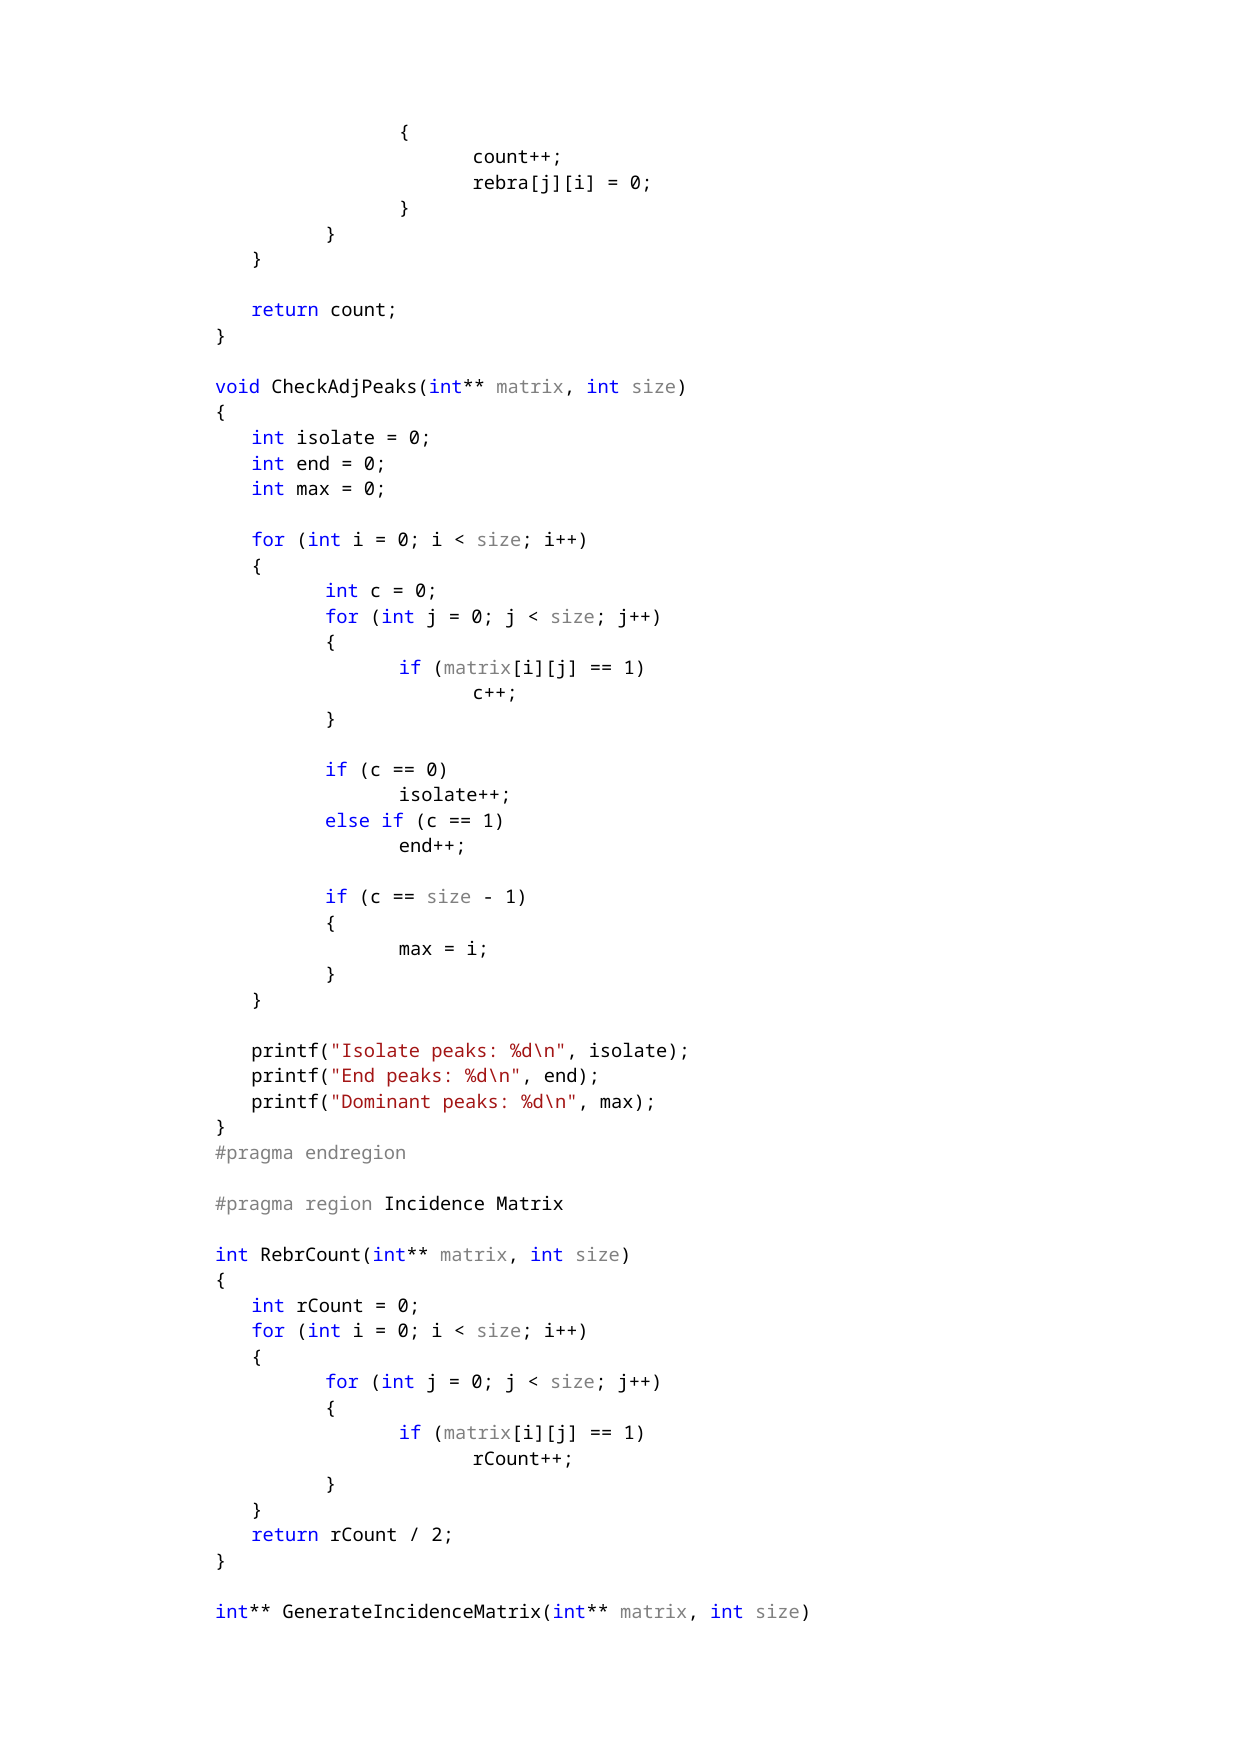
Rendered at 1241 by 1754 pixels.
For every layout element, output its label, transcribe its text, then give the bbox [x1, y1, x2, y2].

text return rCount / 2; [215, 1522, 1152, 1547]
text else if (c == 1) [215, 807, 1152, 833]
text } [215, 705, 1152, 731]
text } [215, 322, 1152, 348]
text } [215, 1471, 1152, 1496]
text int** GenerateIncidenceMatrix(int** matrix, int size) [215, 1598, 1152, 1624]
text if (c == 0) [215, 756, 1152, 782]
text end++; [215, 833, 1152, 858]
text int RebrCount(int** matrix, int size) [215, 1241, 1152, 1267]
text return count; [215, 297, 1152, 322]
text if (c == size - 1) [215, 884, 1152, 909]
text if (matrix[i][j] == 1) [215, 1420, 1152, 1445]
text } [215, 1547, 1152, 1573]
text { [215, 628, 1152, 654]
text for (int j = 0; j < size; j++) [215, 603, 1152, 628]
text printf("Dominant peaks: %d\n", max); [215, 1088, 1152, 1113]
text rebra[j][i] = 0; [215, 169, 1152, 195]
text { [215, 552, 1152, 577]
text { [215, 1394, 1152, 1420]
text #pragma region Incidence Matrix [215, 1190, 1152, 1216]
text c++; [215, 679, 1152, 705]
text rCount++; [215, 1445, 1152, 1471]
text printf("End peaks: %d\n", end); [215, 1062, 1152, 1088]
text isolate++; [215, 782, 1152, 807]
text void CheckAdjPeaks(int** matrix, int size) [215, 373, 1152, 399]
text { [215, 399, 1152, 424]
text #pragma endregion [215, 1139, 1152, 1164]
text int max = 0; [215, 475, 1152, 501]
text } [215, 246, 1152, 271]
text for (int j = 0; j < size; j++) [215, 1369, 1152, 1394]
text { [215, 909, 1152, 935]
text int c = 0; [215, 577, 1152, 603]
text if (matrix[i][j] == 1) [215, 654, 1152, 679]
text int rCount = 0; [215, 1292, 1152, 1318]
text int end = 0; [215, 450, 1152, 475]
text count++; [215, 144, 1152, 169]
text } [215, 1113, 1152, 1139]
text { [215, 118, 1152, 144]
text for (int i = 0; i < size; i++) [215, 526, 1152, 552]
text { [215, 1343, 1152, 1369]
text } [215, 986, 1152, 1011]
text max = i; [215, 935, 1152, 960]
text int isolate = 0; [215, 424, 1152, 450]
text { [215, 1267, 1152, 1292]
text } [215, 220, 1152, 246]
text printf("Isolate peaks: %d\n", isolate); [215, 1037, 1152, 1062]
text } [215, 1496, 1152, 1522]
text } [215, 195, 1152, 220]
text } [215, 960, 1152, 986]
text for (int i = 0; i < size; i++) [215, 1318, 1152, 1343]
